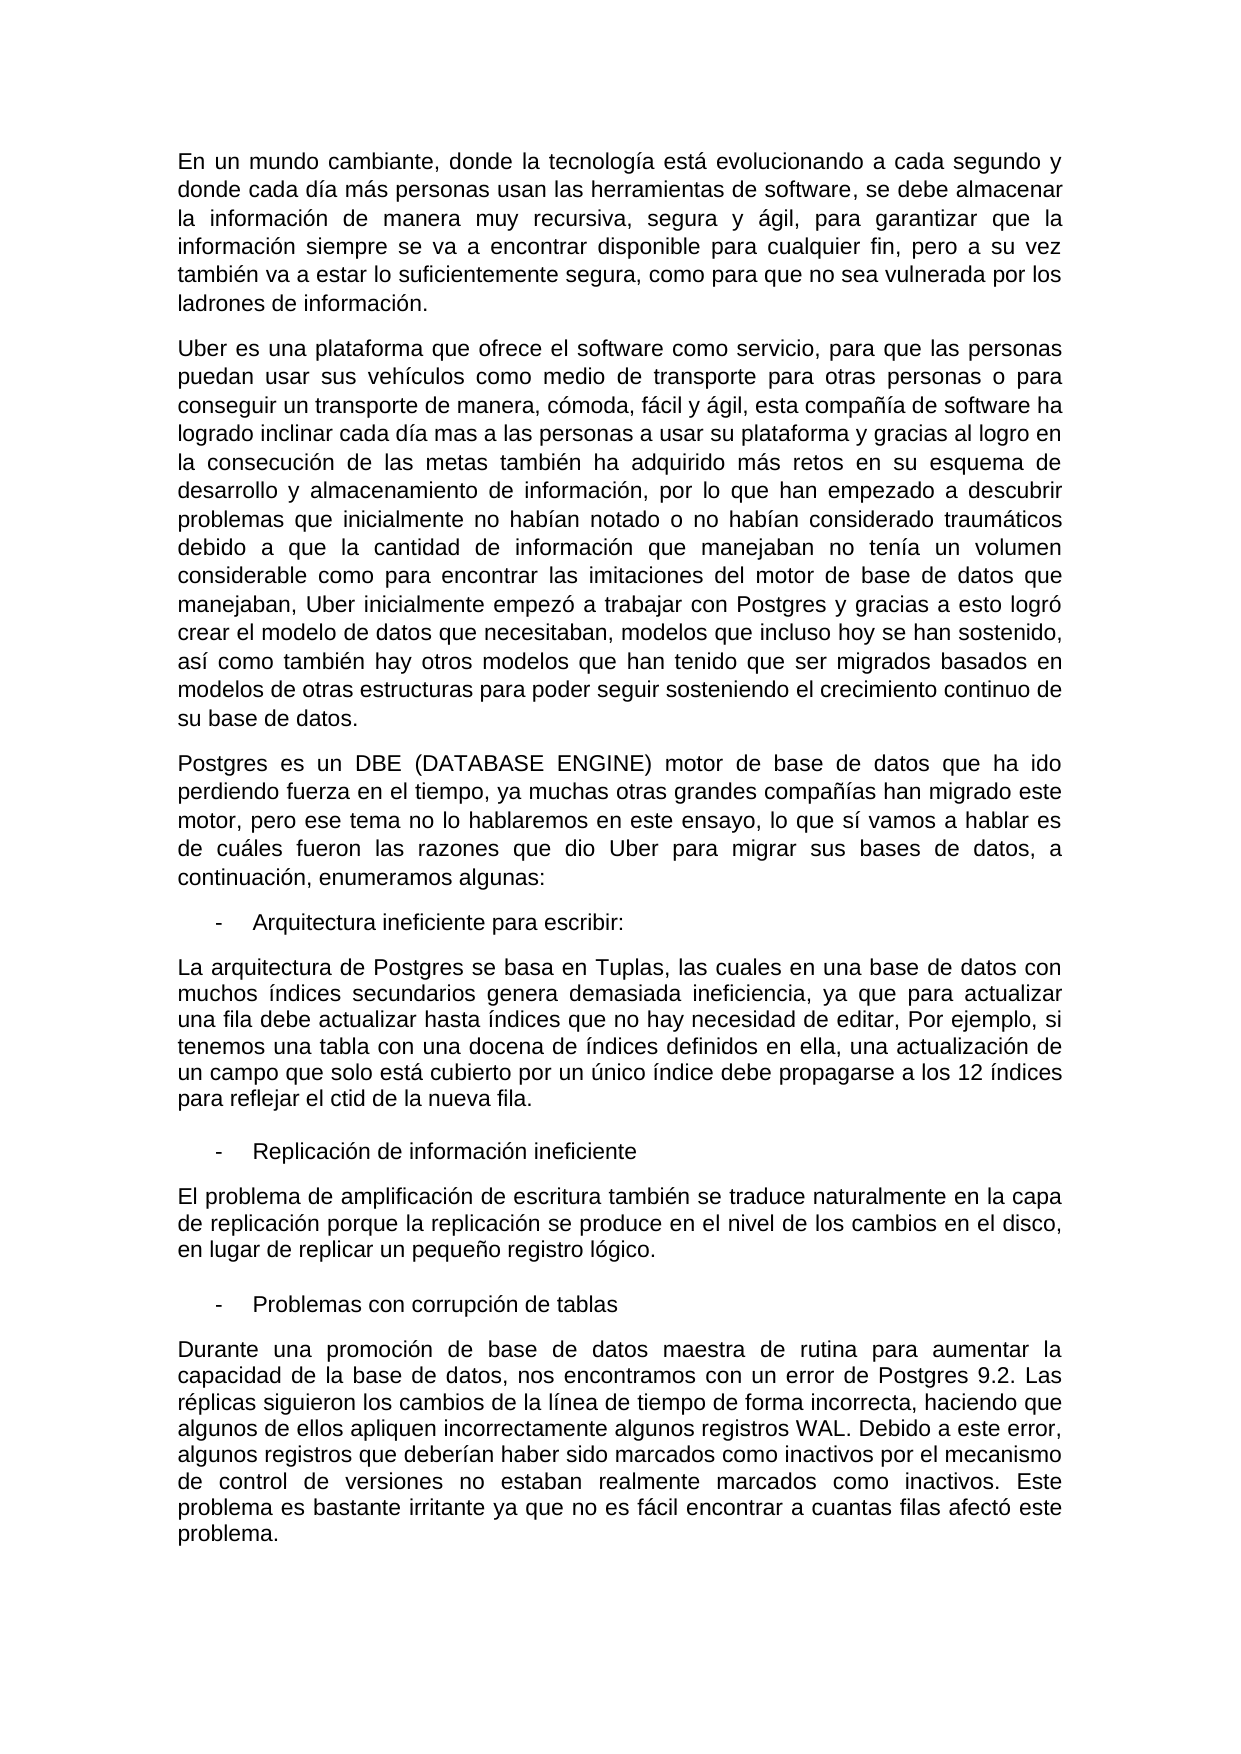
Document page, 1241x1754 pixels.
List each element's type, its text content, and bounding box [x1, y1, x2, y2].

text Postgres es un DBE (DATABASE ENGINE) motor de base de datos que ha ido perdiendo fuerza en el tiempo, ya muchas otras grandes compañías han migrado este motor, pero ese tema no lo hablaremos en este ensayo, lo que sí vamos a hablar es de cuáles fueron las razones que dio Uber para migrar sus bases de datos, a continuación, enumeramos algunas: [177, 750, 1063, 890]
text En un mundo cambiante, donde la tecnología está evolucionando a cada segundo y donde cada día más personas usan las herramientas de software, se debe almacenar la información de manera muy recursiva, segura y ágil, para garantizar que la información siempre se va a encontrar disponible para cualquier fin, pero a su vez también va a estar lo suficientemente segura, como para que no sea vulnerada por los ladrones de información. [177, 148, 1063, 316]
list Replicación de información ineficiente [215, 1138, 1063, 1164]
text El problema de amplificación de escritura también se traduce naturalmente en la capa de replicación porque la replicación se produce en el nivel de los cambios en el disco, en lugar de replicar un pequeño registro lógico. [177, 1183, 1063, 1262]
text Uber es una plataforma que ofrece el software como servicio, para que las personas puedan usar sus vehículos como medio de transporte para otras personas o para conseguir un transporte de manera, cómoda, fácil y ágil, esta compañía de software ha logrado inclinar cada día mas a las personas a usar su plataforma y gracias al logro en la consecución de las metas también ha adquirido más retos en su esquema de desarrollo y almacenamiento de información, por lo que han empezado a descubrir problemas que inicialmente no habían notado o no habían considerado traumáticos debido a que la cantidad de información que manejaban no tenía un volumen considerable como para encontrar las imitaciones del motor de base de datos que manejaban, Uber inicialmente empezó a trabajar con Postgres y gracias a esto logró crear el modelo de datos que necesitaban, modelos que incluso hoy se han sostenido, así como también hay otros modelos que han tenido que ser migrados basados en modelos de otras estructuras para poder seguir sosteniendo el crecimiento continuo de su base de datos. [177, 335, 1063, 731]
text La arquitectura de Postgres se basa en Tuplas, las cuales en una base de datos con muchos índices secundarios genera demasiada ineficiencia, ya que para actualizar una fila debe actualizar hasta índices que no hay necesidad de editar, Por ejemplo, si tenemos una tabla con una docena de índices definidos en ella, una actualización de un campo que solo está cubierto por un único índice debe propagarse a los 12 índices para reflejar el ctid de la nueva fila. [177, 954, 1063, 1112]
text Durante una promoción de base de datos maestra de rutina para aumentar la capacidad de la base de datos, nos encontramos con un error de Postgres 9.2. Las réplicas siguieron los cambios de la línea de tiempo de forma incorrecta, haciendo que algunos de ellos apliquen incorrectamente algunos registros WAL. Debido a este error, algunos registros que deberían haber sido marcados como inactivos por el mecanismo de control de versiones no estaban realmente marcados como inactivos. Este problema es bastante irritante ya que no es fácil encontrar a cuantas filas afectó este problema. [177, 1336, 1063, 1547]
list Arquitectura ineficiente para escribir: [215, 908, 1063, 935]
list Problemas con corrupción de tablas [215, 1291, 1063, 1317]
